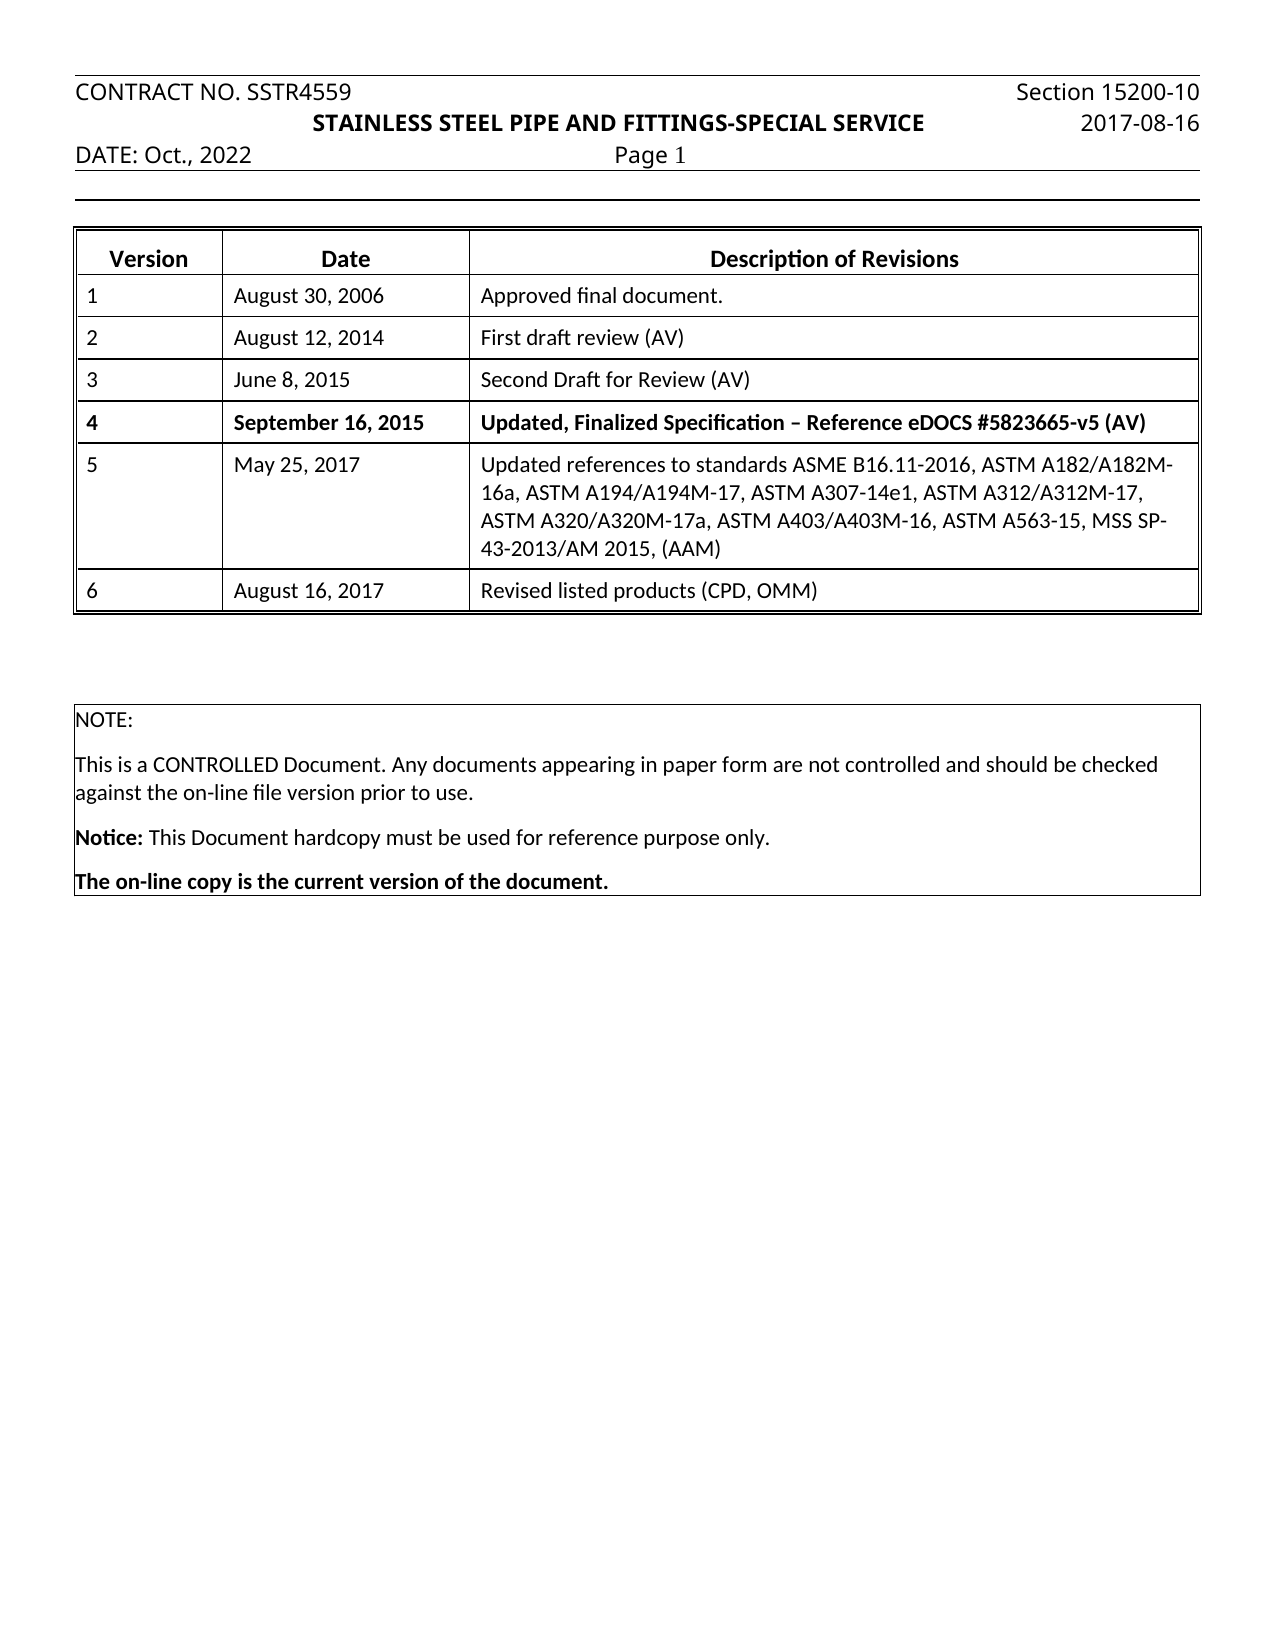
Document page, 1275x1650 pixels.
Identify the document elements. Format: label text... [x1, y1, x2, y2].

table_header Version [77, 231, 222, 274]
table_cell August 16, 2017 [223, 570, 469, 610]
table_cell September 16, 2015 [223, 402, 469, 442]
table_cell 4 [77, 401, 222, 442]
table_cell 6 [77, 569, 222, 610]
text NOTE: [75, 705, 1200, 733]
table_cell 5 [77, 443, 222, 568]
text Notice: This Document hardcopy must be used for reference purpose only. [75, 822, 1200, 851]
table_cell 2 [77, 317, 222, 358]
text The on-line copy is the current version of the document. [75, 866, 1200, 895]
table_cell Second Draft for Review (AV) [470, 360, 1198, 400]
table_cell May 25, 2017 [223, 444, 469, 568]
table_cell Updated, Finalized Specification – Reference eDOCS #5823665-v5 (AV) [470, 402, 1198, 442]
table_cell June 8, 2015 [223, 360, 469, 400]
table_cell Revised listed products (CPD, OMM) [470, 570, 1198, 610]
table_cell First draft review (AV) [470, 317, 1198, 358]
table_header Description of Revisions [470, 231, 1198, 274]
table_header Date [223, 231, 469, 274]
table_cell August 12, 2014 [223, 317, 469, 358]
text This is a CONTROLLED Document. Any documents appearing in paper form are not controlled and should be checked against the on-line file version prior to use. [75, 749, 1200, 806]
table_cell Updated references to standards ASME B16.11-2016, ASTM A182/A182M-16a, ASTM A194/A194M-17, ASTM A307-14e1, ASTM A312/A312M-17, ASTM A320/A320M-17a, ASTM A403/A403M-16, ASTM A563-15, MSS SP-43-2013/AM 2015, (AAM) [470, 444, 1198, 568]
table_cell August 30, 2006 [223, 275, 469, 316]
table_cell 3 [77, 359, 222, 400]
table_cell 1 [77, 275, 222, 316]
table_cell Approved final document. [470, 275, 1198, 316]
